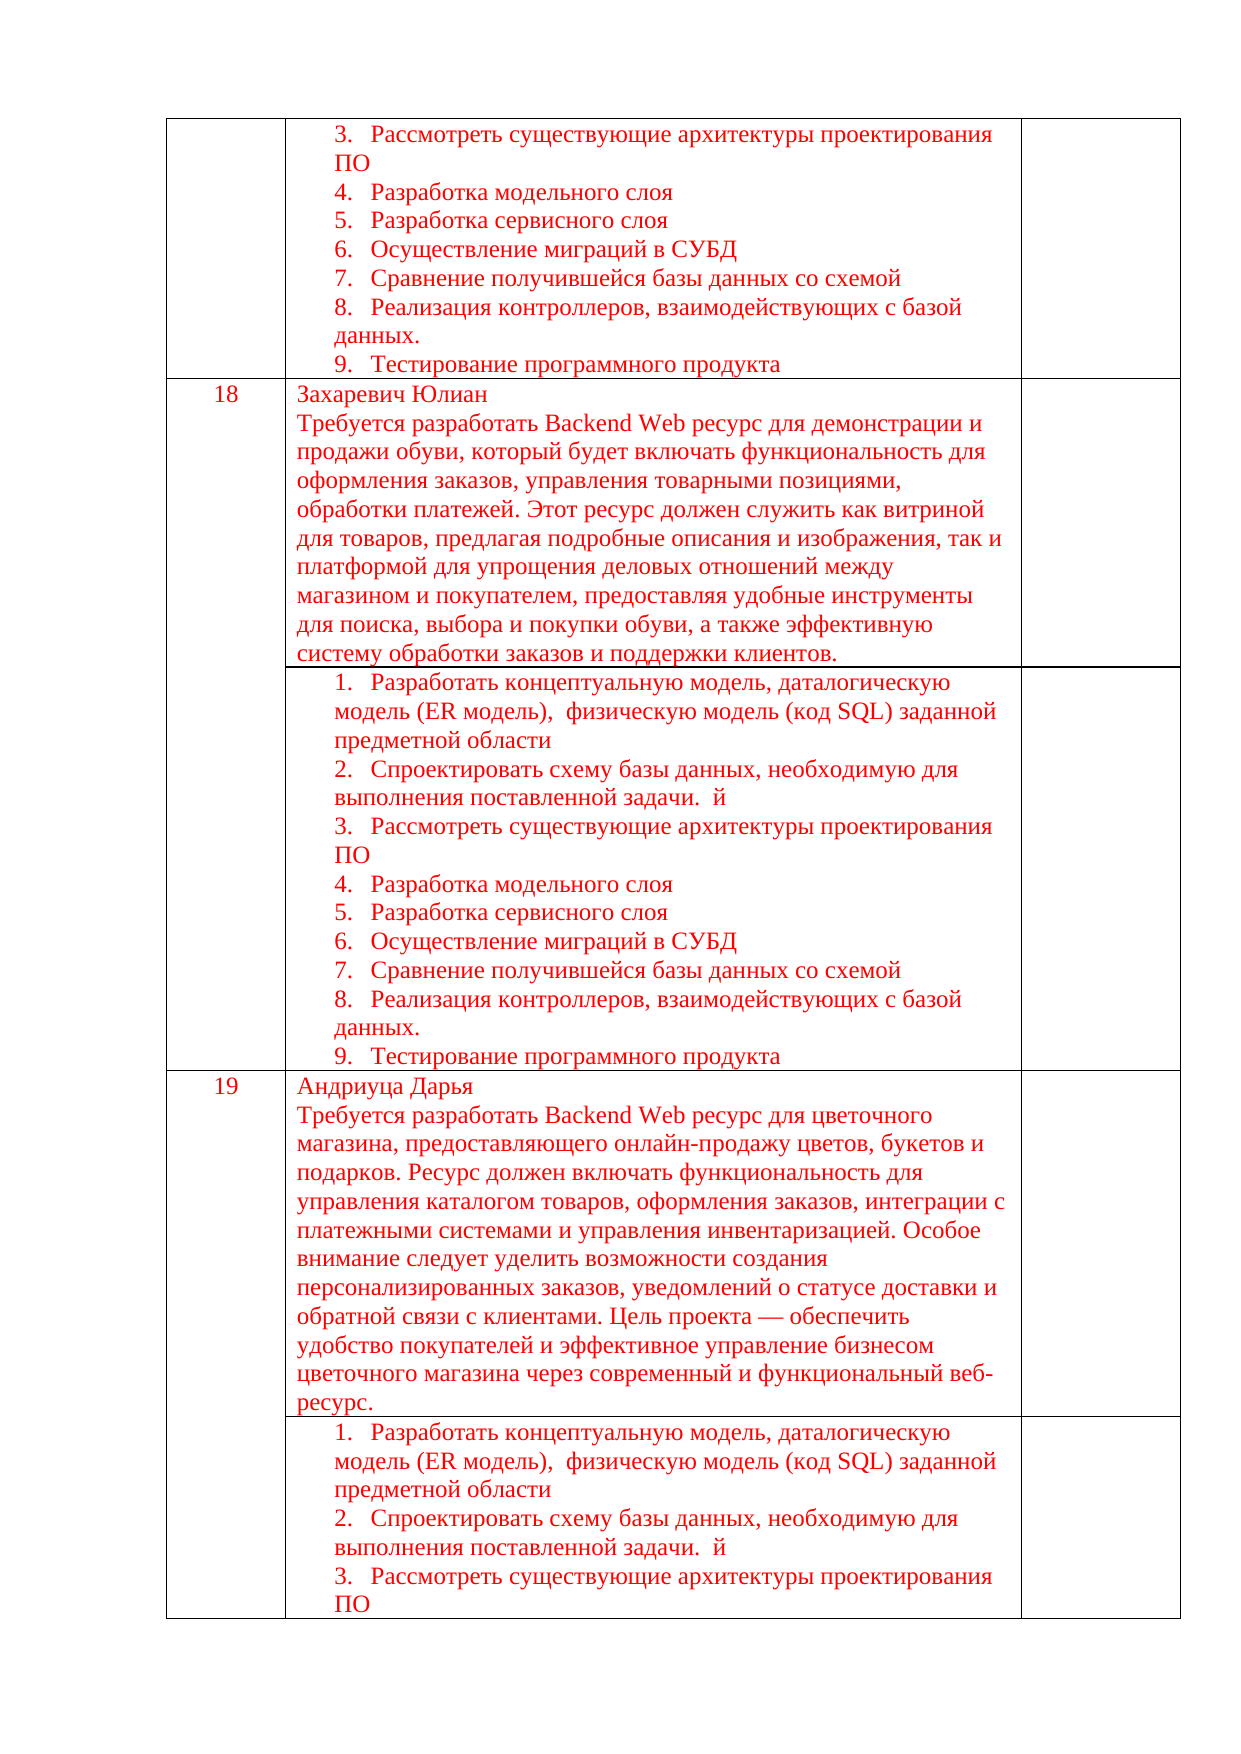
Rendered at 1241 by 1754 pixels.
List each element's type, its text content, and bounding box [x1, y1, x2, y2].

table_cell [1022, 1417, 1180, 1618]
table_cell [286, 119, 1021, 378]
table_cell Андриуца Дарья Требуется разработать Backend Web ресурс для цветочного магазина, предоставляющего онлайн-продажу цветов, букетов и подарков. Ресурс должен включать функциональность для управления каталогом товаров, оформления заказов, интеграции с платежными системами и управления инвентаризацией. Особое внимание следует уделить возможности создания персонализированных заказов, уведомлений о статусе доставки и обратной связи с клиентами. Цель проекта — обеспечить удобство покупателей и эффективное управление бизнесом цветочного магазина через современный и функциональный веб-ресурс. [286, 1071, 1021, 1416]
table_cell 19 [167, 1071, 285, 1618]
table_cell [286, 1417, 1021, 1618]
table_cell [1022, 668, 1180, 1070]
table_cell 18 [167, 379, 285, 1070]
table_cell [1022, 119, 1180, 378]
table_cell Захаревич Юлиан Требуется разработать Backend Web ресурс для демонстрации и продажи обуви, который будет включать функциональность для оформления заказов, управления товарными позициями, обработки платежей. Этот ресурс должен служить как витриной для товаров, предлагая подробные описания и изображения, так и платформой для упрощения деловых отношений между магазином и покупателем, предоставляя удобные инструменты для поиска, выбора и покупки обуви, а также эффективную систему обработки заказов и поддержки клиентов. [286, 379, 1021, 666]
table_cell [1022, 1071, 1180, 1416]
table_cell [1022, 379, 1180, 666]
